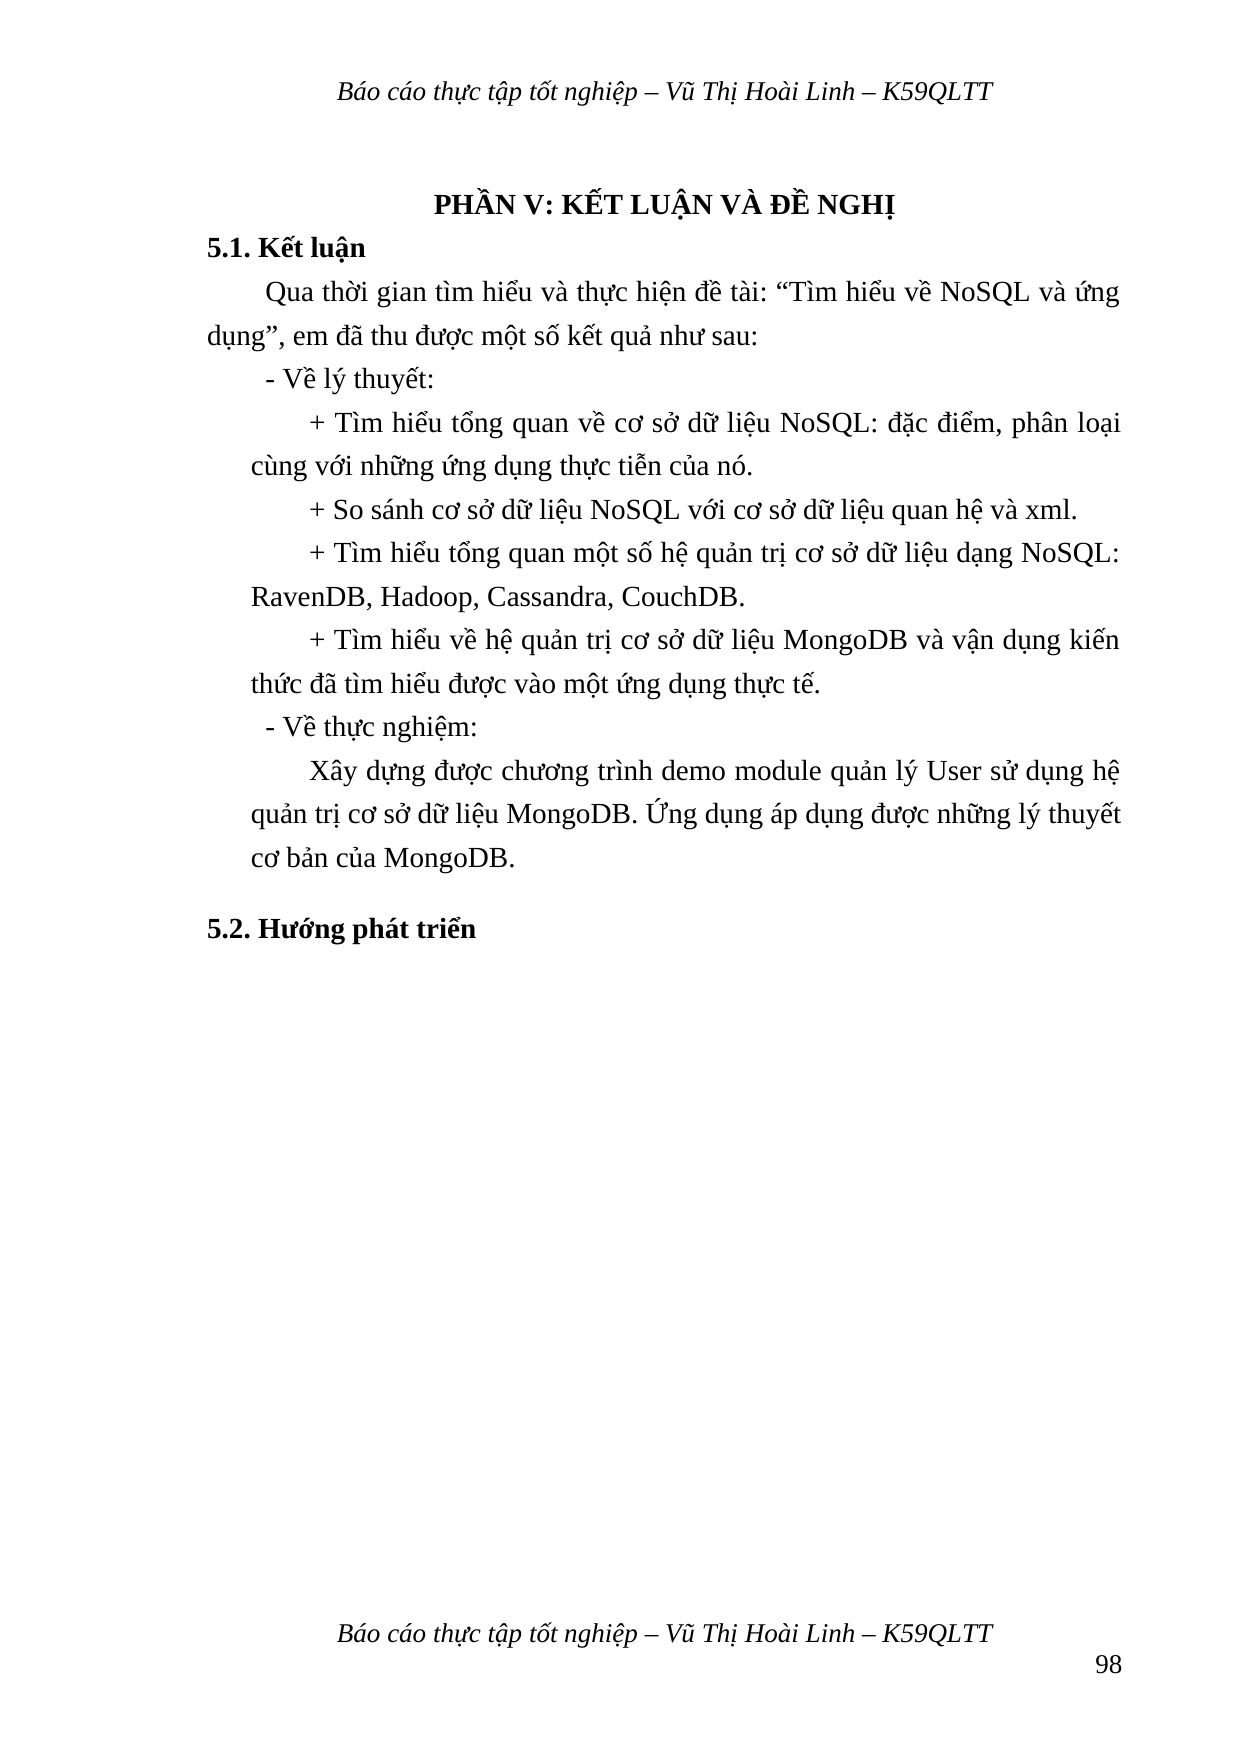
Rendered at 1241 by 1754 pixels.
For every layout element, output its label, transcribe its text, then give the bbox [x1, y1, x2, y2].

text - Về lý thuyết: [207, 361, 1122, 395]
subtitle PHẦN V: KẾT LUẬN VÀ ĐỀ NGHỊ [207, 187, 1122, 221]
text 5.1. Kết luận [207, 231, 1122, 264]
text Xây dựng được chương trình demo module quản lý User sử dụng hệ quản trị cơ sở dữ liệu MongoDB. Ứng dụng áp dụng được những lý thuyết cơ bản của MongoDB. [251, 753, 1122, 874]
text + Tìm hiểu về hệ quản trị cơ sở dữ liệu MongoDB và vận dụng kiến thức đã tìm hiểu được vào một ứng dụng thực tế. [251, 622, 1122, 699]
text Qua thời gian tìm hiểu và thực hiện đề tài: “Tìm hiểu về NoSQL và ứng dụng”, em đã thu được một số kết quả như sau: [207, 274, 1122, 351]
text - Về thực nghiệm: [207, 709, 1122, 743]
text + So sánh cơ sở dữ liệu NoSQL với cơ sở dữ liệu quan hệ và xml. [251, 492, 1122, 525]
text 5.2. Hướng phát triển [207, 911, 1122, 944]
text + Tìm hiểu tổng quan một số hệ quản trị cơ sở dữ liệu dạng NoSQL: RavenDB, Hadoop, Cassandra, CouchDB. [251, 535, 1122, 612]
text + Tìm hiểu tổng quan về cơ sở dữ liệu NoSQL: đặc điểm, phân loại cùng với những ứng dụng thực tiễn của nó. [251, 405, 1122, 482]
